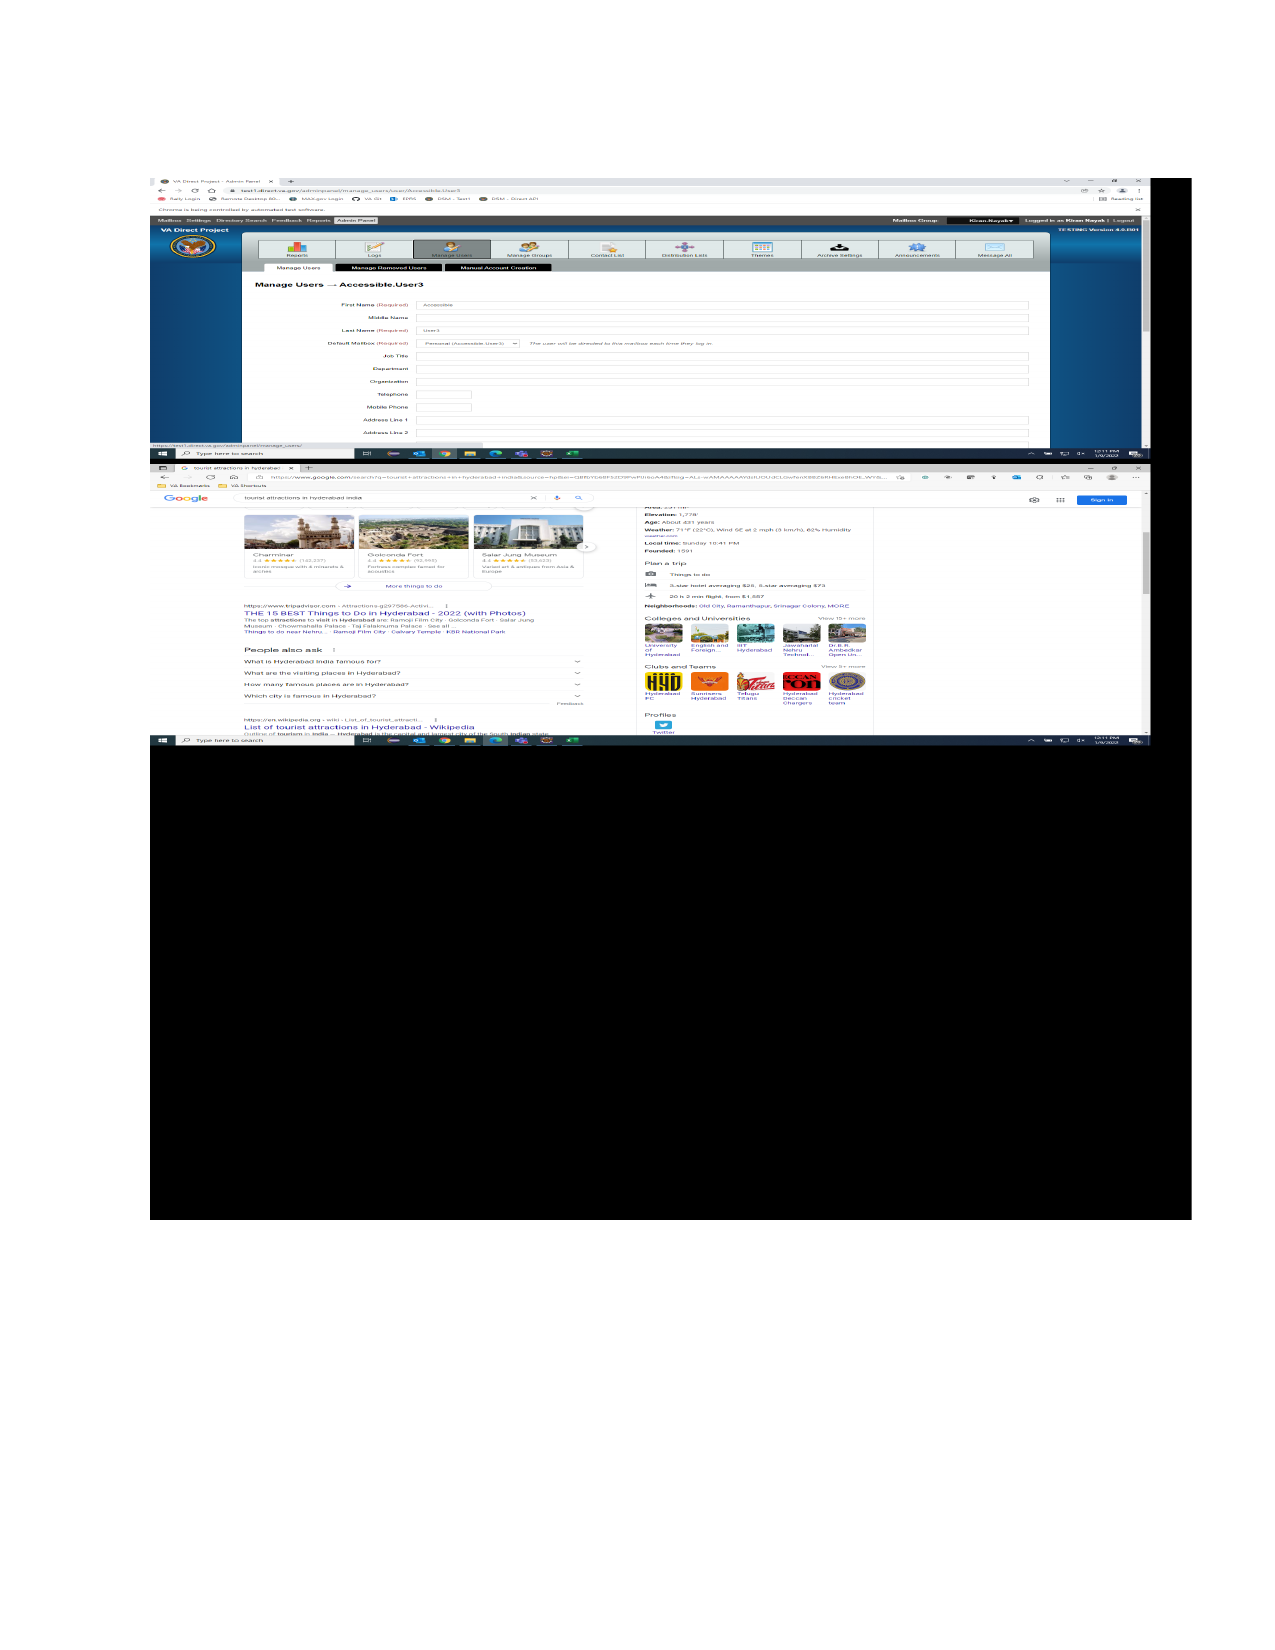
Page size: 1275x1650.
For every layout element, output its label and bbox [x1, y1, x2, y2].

picture [150, 178, 1192, 1220]
